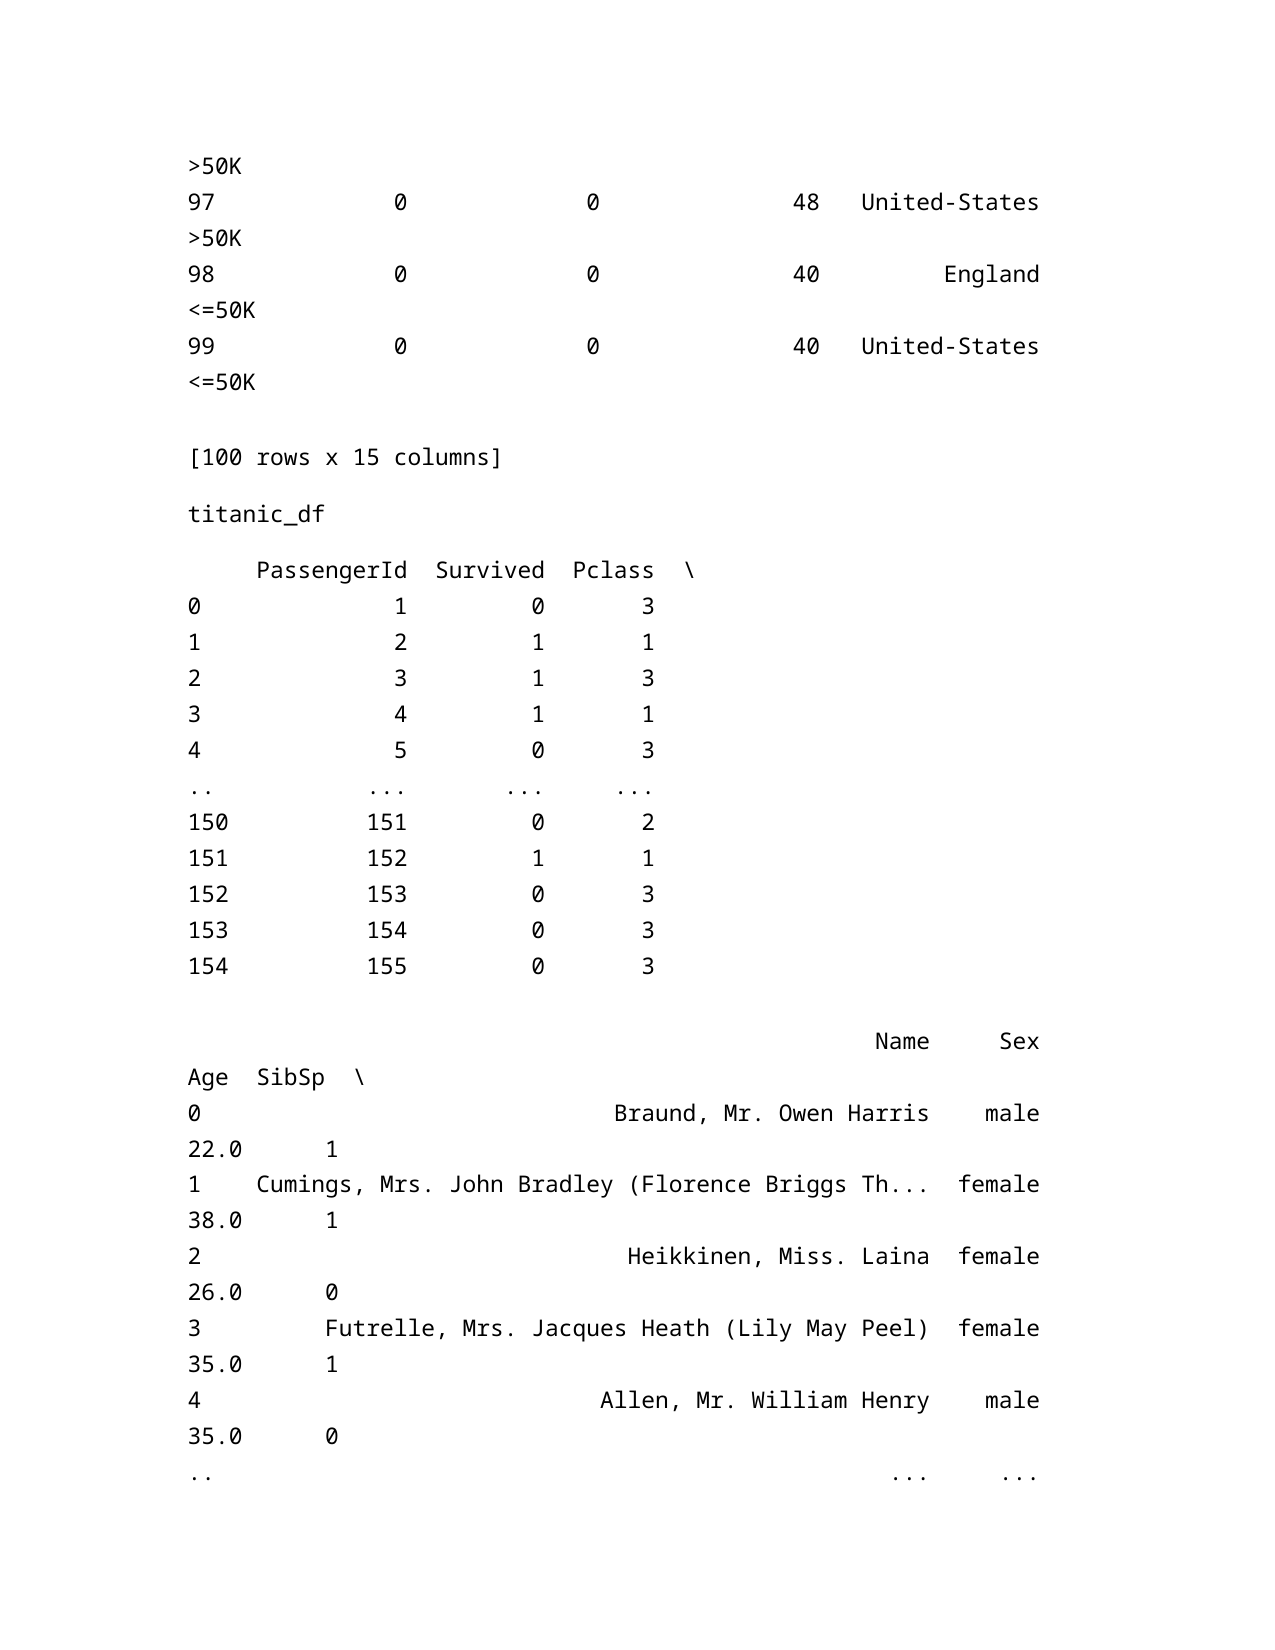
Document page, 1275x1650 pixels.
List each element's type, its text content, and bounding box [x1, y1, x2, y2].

text titanic_df [187, 497, 1087, 529]
